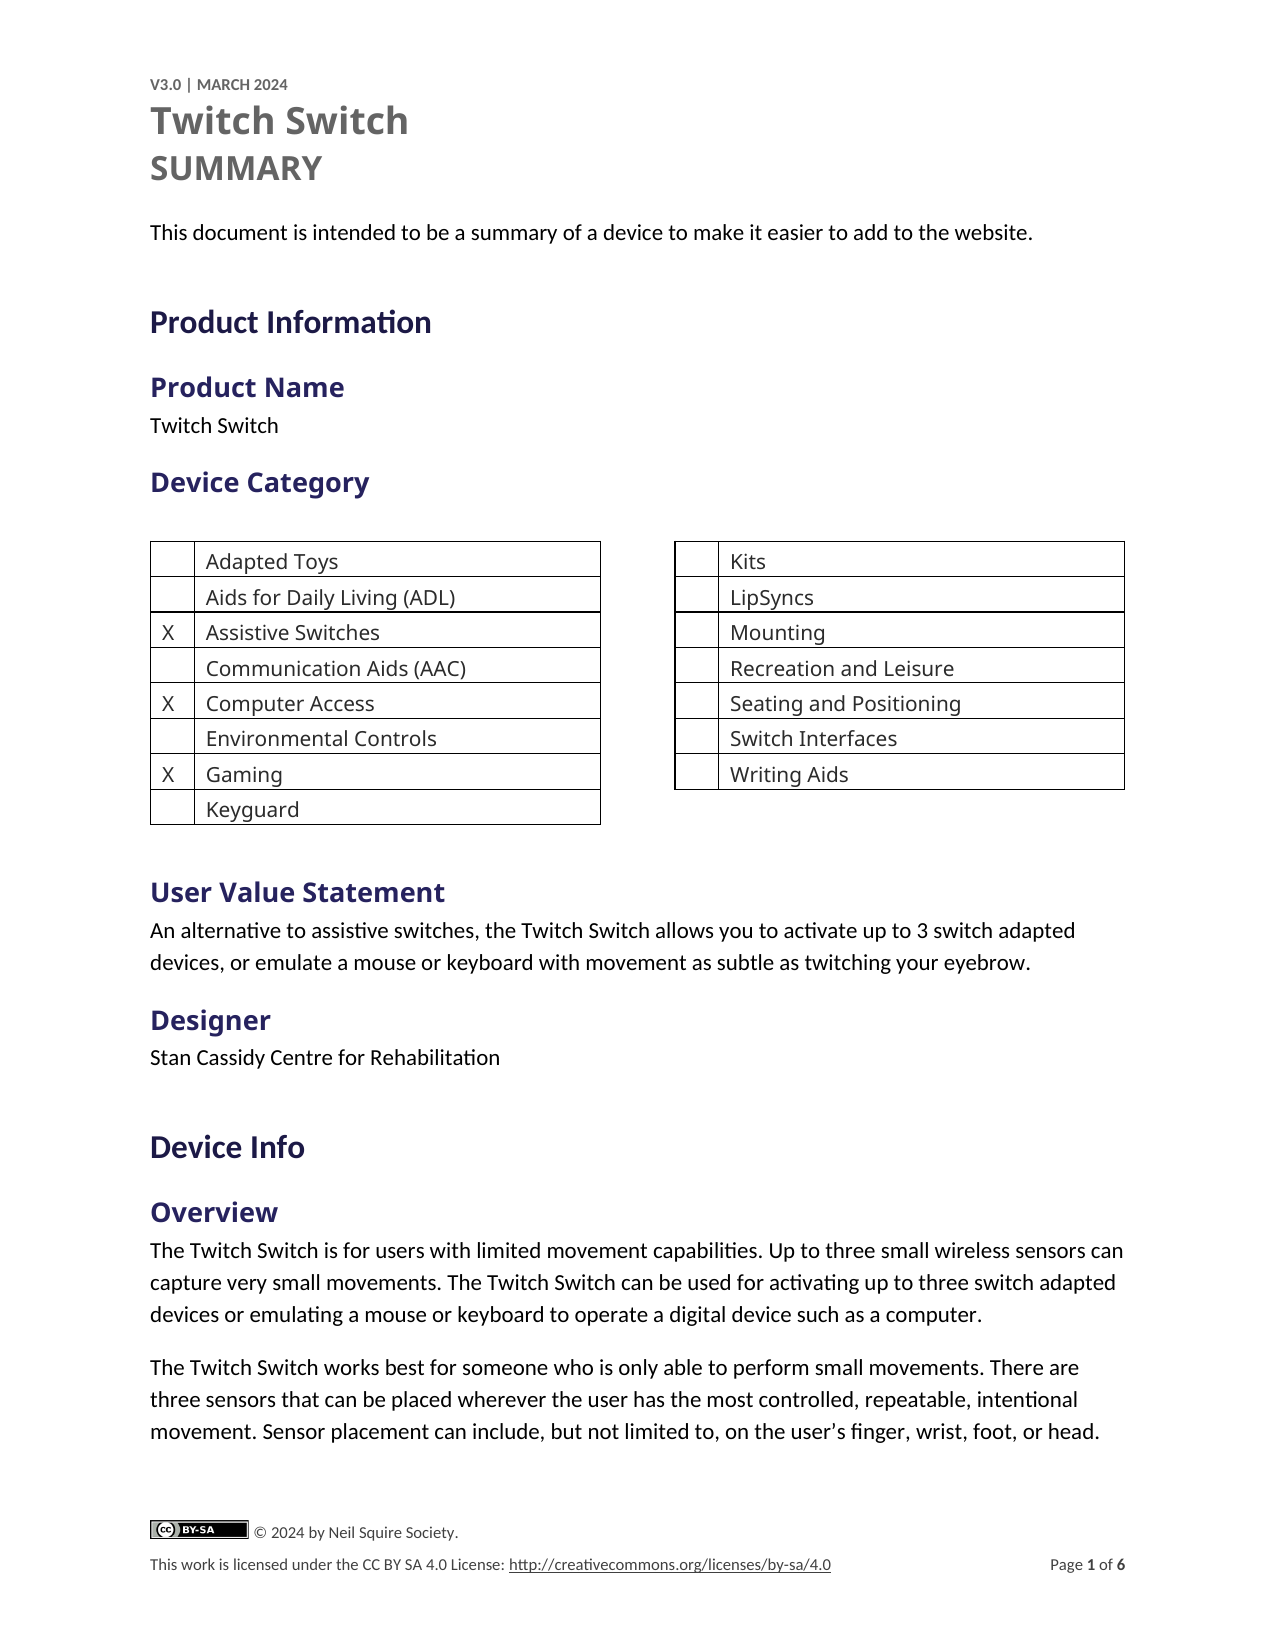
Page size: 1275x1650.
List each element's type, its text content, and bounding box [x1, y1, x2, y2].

table_cell [676, 542, 686, 576]
table_cell [676, 648, 686, 682]
table_cell [676, 719, 686, 753]
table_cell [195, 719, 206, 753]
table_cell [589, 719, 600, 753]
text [150, 1353, 1125, 1446]
table_header [151, 542, 162, 576]
table_cell [183, 719, 194, 753]
table_cell [707, 542, 718, 576]
text An alternative to assistive switches, the Twitch Switch allows you to activate up to 3 switch adapted devices, or emulate a mouse or keyboard with movement as subtle as twitching your eyebrow. [150, 916, 1125, 976]
table_cell [707, 719, 718, 753]
table_header [183, 542, 194, 576]
table_cell [676, 577, 686, 611]
table_cell [676, 683, 686, 718]
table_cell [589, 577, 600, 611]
text Twitch Switch [150, 411, 1125, 439]
table_cell [707, 613, 718, 647]
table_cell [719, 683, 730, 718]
table_cell [151, 790, 162, 824]
table_cell [676, 754, 686, 788]
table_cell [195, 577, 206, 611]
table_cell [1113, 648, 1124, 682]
table_cell [707, 577, 718, 611]
subtitle Overview [150, 1193, 1125, 1230]
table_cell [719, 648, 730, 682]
text The Twitch Switch is for users with limited movement capabilities. Up to three small wireless sensors can capture very small movements. The Twitch Switch can be used for activating up to three switch adapted devices or emulating a mouse or keyboard to operate a digital device such as a computer. [150, 1236, 1125, 1328]
subtitle Device Info [150, 1126, 1125, 1166]
table_cell [707, 683, 718, 718]
table_cell [151, 648, 162, 682]
text Stan Cassidy Centre for Rehabilitation [150, 1043, 1125, 1072]
table_cell [707, 754, 718, 788]
subtitle Device Category [150, 464, 1125, 501]
table_cell [183, 648, 194, 682]
subtitle Designer [150, 1001, 1125, 1038]
table_cell [183, 790, 194, 824]
text This document is intended to be a summary of a device to make it easier to add to the website. [150, 218, 1125, 247]
table_cell [151, 719, 162, 753]
subtitle User Value Statement [150, 873, 1125, 910]
table_cell [707, 648, 718, 682]
table_cell [676, 613, 686, 647]
subtitle Product Information [150, 301, 1125, 341]
table_cell [151, 577, 162, 611]
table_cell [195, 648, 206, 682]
picture [150, 1520, 249, 1539]
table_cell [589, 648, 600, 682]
table_cell [183, 577, 194, 611]
subtitle Product Name [150, 368, 1125, 405]
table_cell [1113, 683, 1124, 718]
